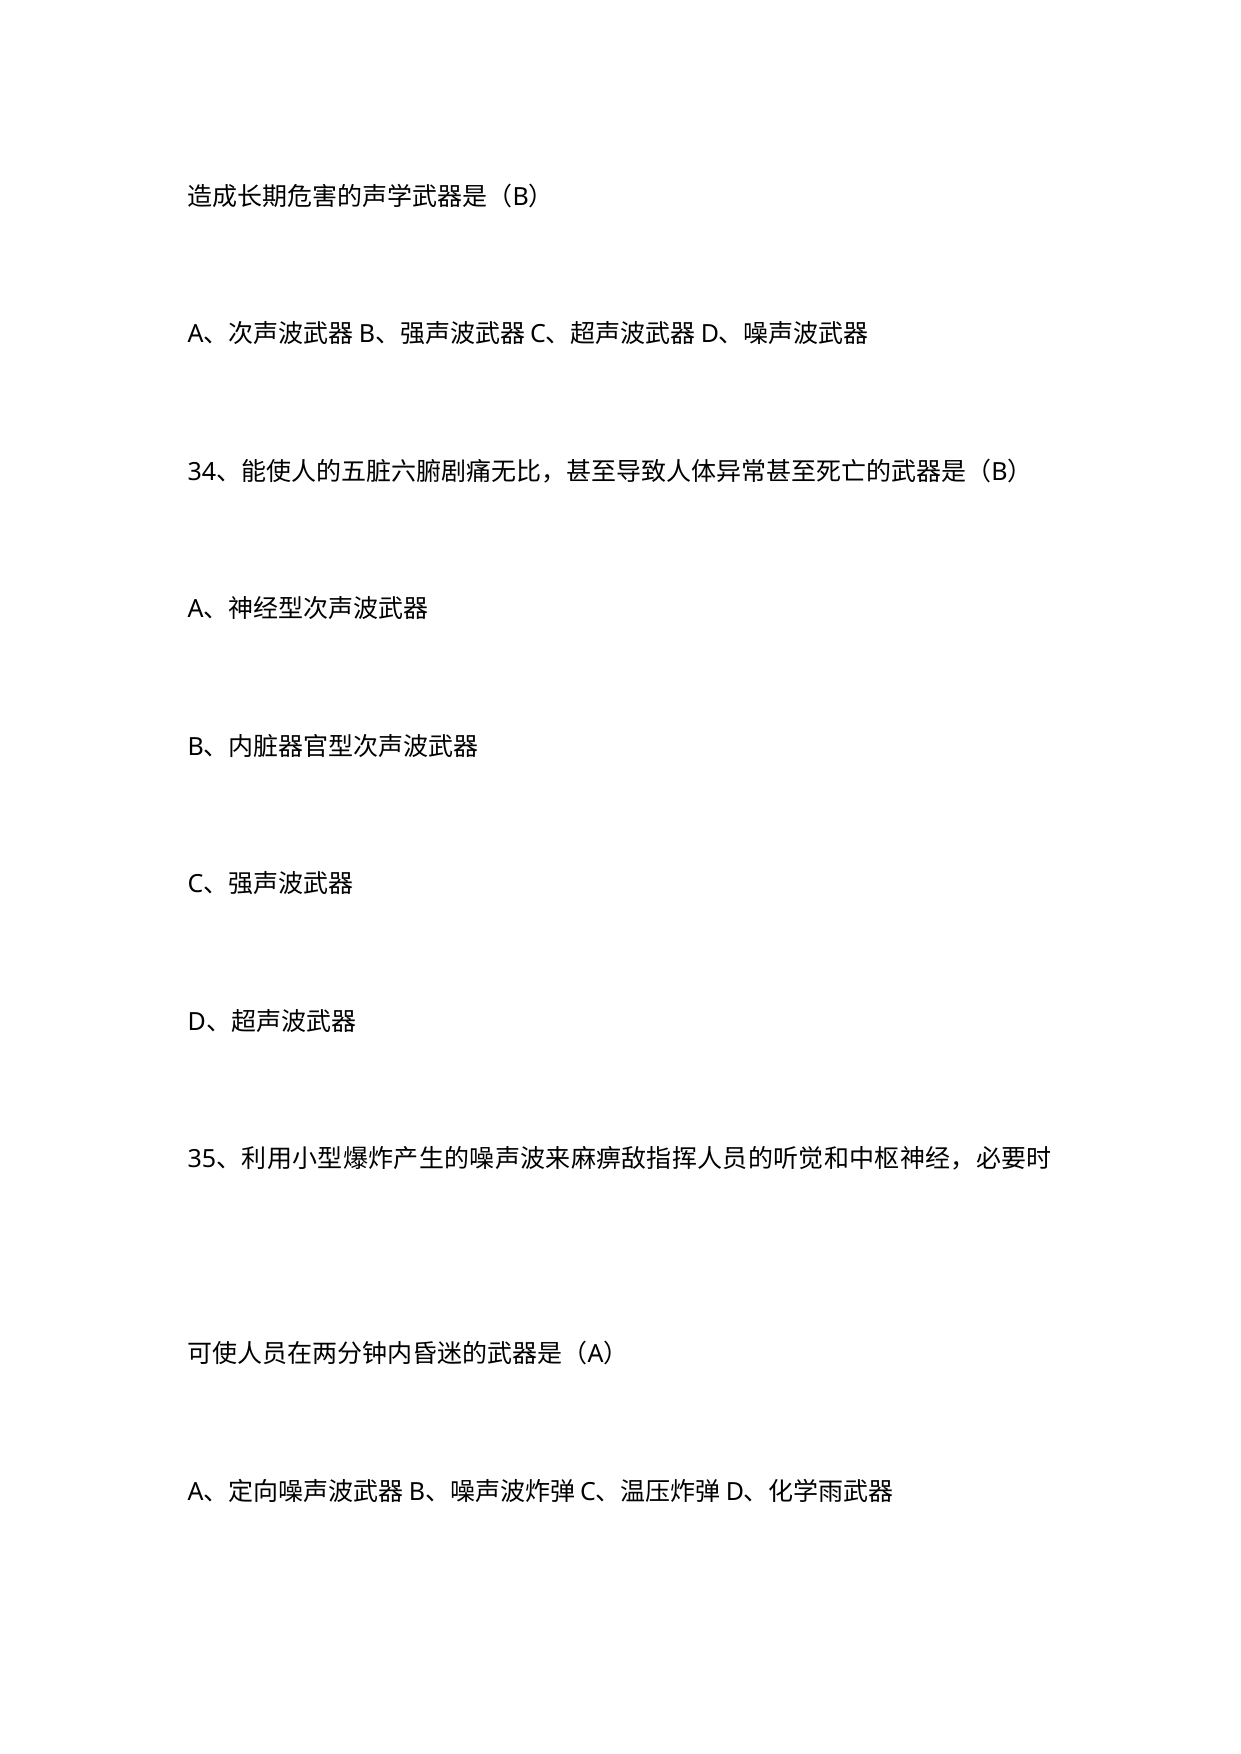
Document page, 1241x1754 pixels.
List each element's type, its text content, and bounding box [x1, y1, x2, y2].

text A、定向噪声波武器B、噪声波炸弹C、温压炸弹D、化学雨武器 [187, 1457, 1053, 1522]
text A、神经型次声波武器 [187, 574, 1053, 639]
text A、次声波武器B、强声波武器C、超声波武器D、噪声波武器 [187, 299, 1053, 364]
text 35、利用小型爆炸产生的噪声波来麻痹敌指挥人员的听觉和中枢神经，必要时可使人员在两分钟内昏迷的武器是（A） [187, 1124, 1053, 1384]
text B、内脏器官型次声波武器 [187, 712, 1053, 777]
text C、强声波武器 [187, 849, 1053, 914]
text D、超声波武器 [187, 987, 1053, 1052]
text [187, 162, 1053, 227]
text 34、能使人的五脏六腑剧痛无比，甚至导致人体异常甚至死亡的武器是（B） [187, 437, 1053, 502]
